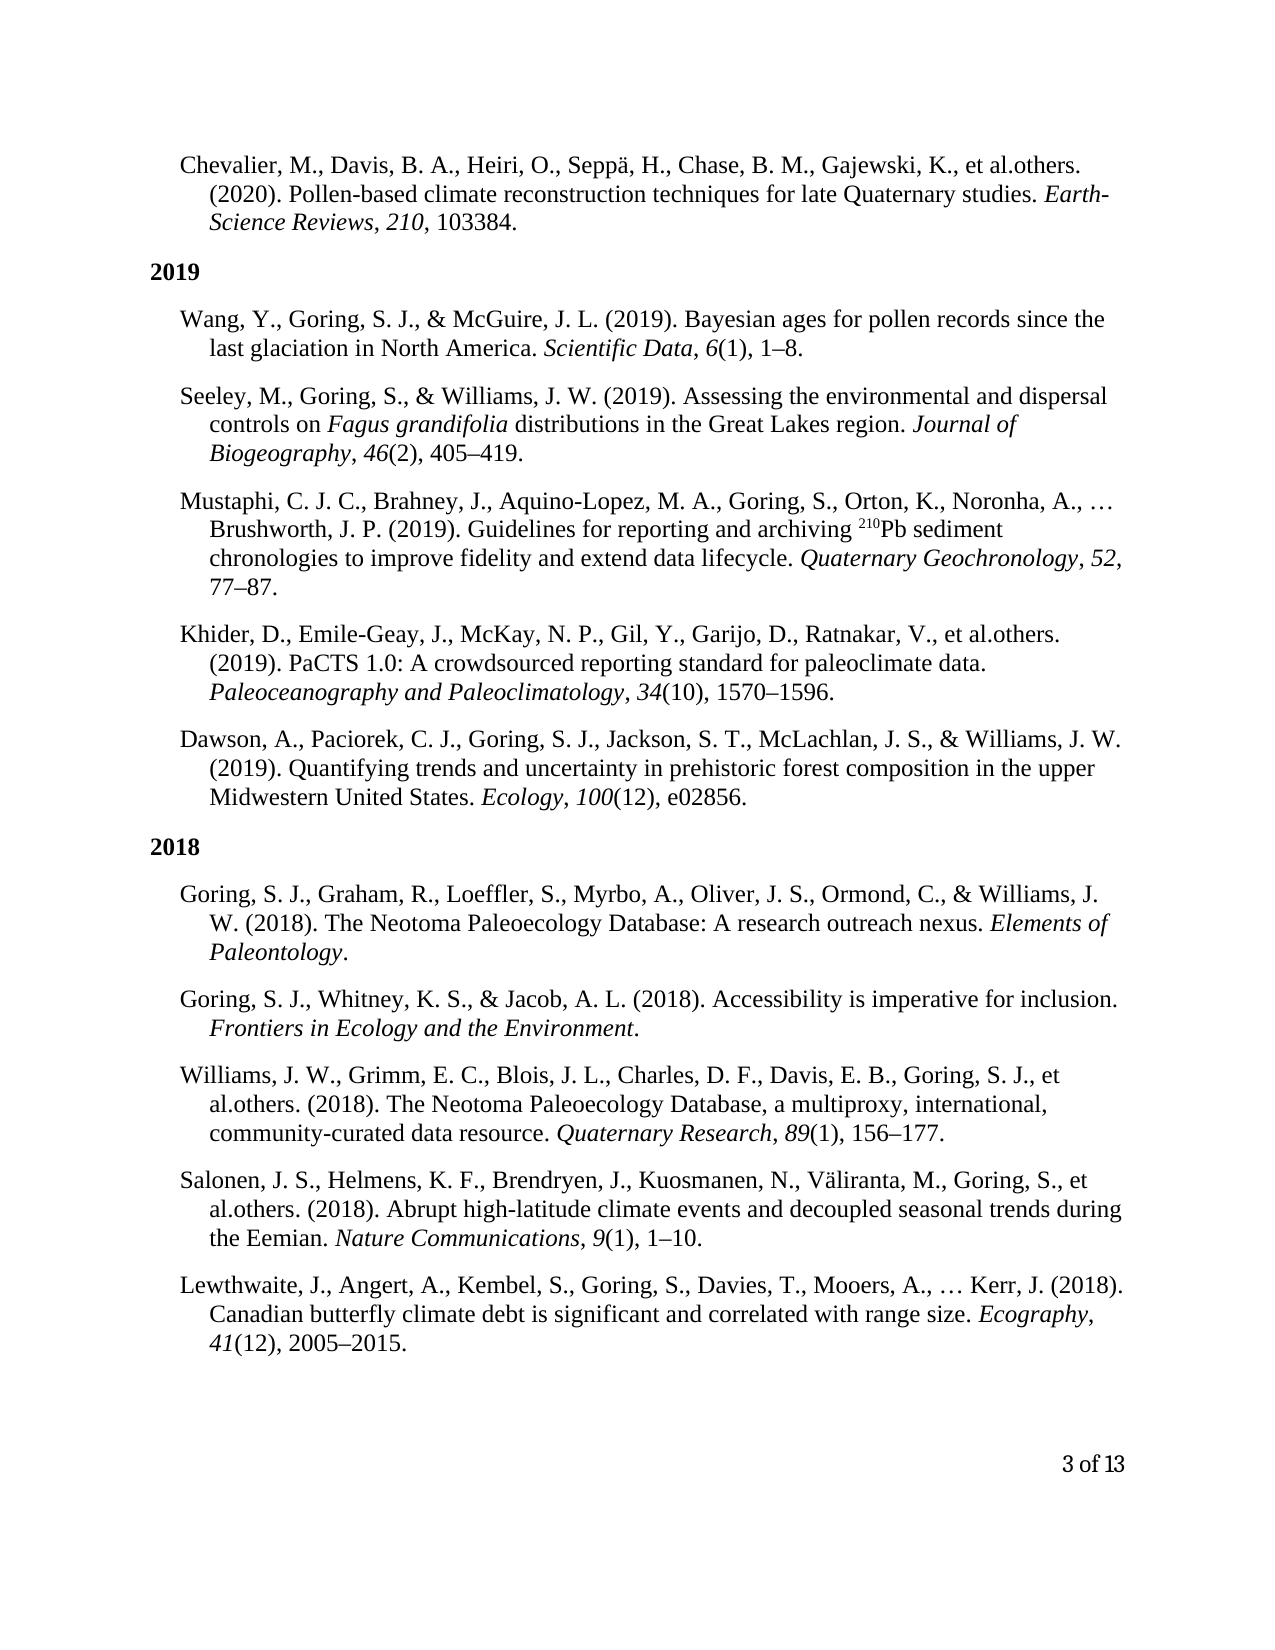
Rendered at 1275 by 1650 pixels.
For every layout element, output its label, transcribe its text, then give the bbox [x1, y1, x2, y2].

text Williams, J. W., Grimm, E. C., Blois, J. L., Charles, D. F., Davis, E. B., Goring, S. J., et al.others. (2018). The Neotoma Paleoecology Database, a multiproxy, international, community-curated data resource. Quaternary Research, 89(1), 156–177. [179, 1060, 1125, 1147]
text Mustaphi, C. J. C., Brahney, J., Aquino-Lopez, M. A., Goring, S., Orton, K., Noronha, A., … Brushworth, J. P. (2019). Guidelines for reporting and archiving 210Pb sediment chronologies to improve fidelity and extend data lifecycle. Quaternary Geochronology, 52, 77–87. [179, 486, 1125, 601]
text Salonen, J. S., Helmens, K. F., Brendryen, J., Kuosmanen, N., Väliranta, M., Goring, S., et al.others. (2018). Abrupt high-latitude climate events and decoupled seasonal trends during the Eemian. Nature Communications, 9(1), 1–10. [179, 1165, 1125, 1252]
subtitle 2019 [150, 257, 1125, 286]
text Lewthwaite, J., Angert, A., Kembel, S., Goring, S., Davies, T., Mooers, A., … Kerr, J. (2018). Canadian butterfly climate debt is significant and correlated with range size. Ecography, 41(12), 2005–2015. [179, 1270, 1125, 1357]
text Dawson, A., Paciorek, C. J., Goring, S. J., Jackson, S. T., McLachlan, J. S., & Williams, J. W. (2019). Quantifying trends and uncertainty in prehistoric forest composition in the upper Midwestern United States. Ecology, 100(12), e02856. [179, 724, 1125, 811]
subtitle 2018 [150, 832, 1125, 860]
text Goring, S. J., Graham, R., Loeffler, S., Myrbo, A., Oliver, J. S., Ormond, C., & Williams, J. W. (2018). The Neotoma Paleoecology Database: A research outreach nexus. Elements of Paleontology. [179, 879, 1125, 965]
text Wang, Y., Goring, S. J., & McGuire, J. L. (2019). Bayesian ages for pollen records since the last glaciation in North America. Scientific Data, 6(1), 1–8. [179, 304, 1125, 362]
text Chevalier, M., Davis, B. A., Heiri, O., Seppä, H., Chase, B. M., Gajewski, K., et al.others. (2020). Pollen-based climate reconstruction techniques for late Quaternary studies. Earth-Science Reviews, 210, 103384. [179, 150, 1125, 236]
text Seeley, M., Goring, S., & Williams, J. W. (2019). Assessing the environmental and dispersal controls on Fagus grandifolia distributions in the Great Lakes region. Journal of Biogeography, 46(2), 405–419. [179, 381, 1125, 467]
text Goring, S. J., Whitney, K. S., & Jacob, A. L. (2018). Accessibility is imperative for inclusion. Frontiers in Ecology and the Environment. [179, 984, 1125, 1042]
text Khider, D., Emile-Geay, J., McKay, N. P., Gil, Y., Garijo, D., Ratnakar, V., et al.others. (2019). PaCTS 1.0: A crowdsourced reporting standard for paleoclimate data. Paleoceanography and Paleoclimatology, 34(10), 1570–1596. [179, 619, 1125, 706]
